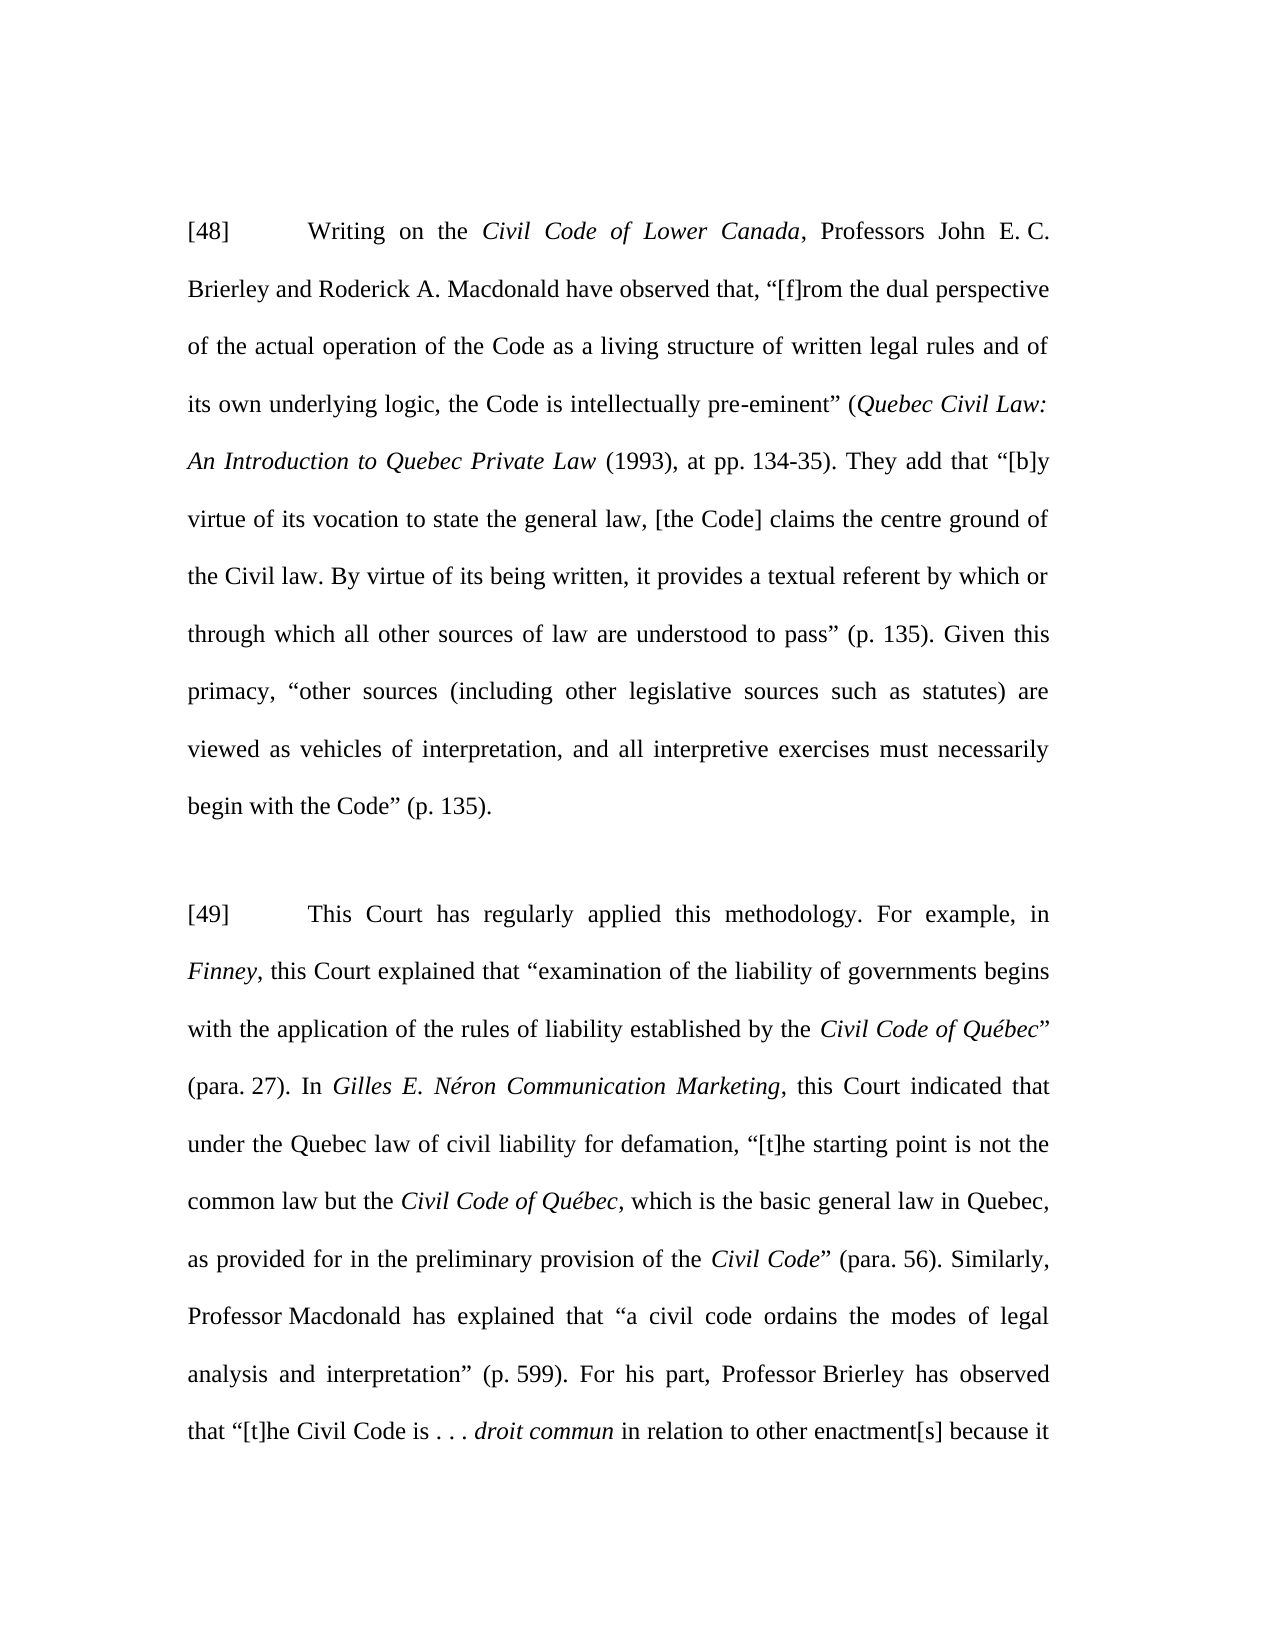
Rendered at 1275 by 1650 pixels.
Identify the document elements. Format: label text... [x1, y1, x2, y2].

text Writing on the Civil Code of Lower Canada, Professors John E. C. Brierley and Roderick A. Macdonald have observed that, “[f]rom the dual perspective of the actual operation of the Code as a living structure of written legal rules and of its own underlying logic, the Code is intellectually pre-eminent” (Quebec Civil Law: An Introduction to Quebec Private Law (1993), at pp. 134-35). They add that “[b]y virtue of its vocation to state the general law, [the Code] claims the centre ground of the Civil law. By virtue of its being written, it provides a textual referent by which or through which all other sources of law are understood to pass” (p. 135). Given this primacy, “other sources (including other legislative sources such as statutes) are viewed as vehicles of interpretation, and all interpretive exercises must necessarily begin with the Code” (p. 135). [187, 216, 1050, 820]
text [187, 899, 1050, 1445]
